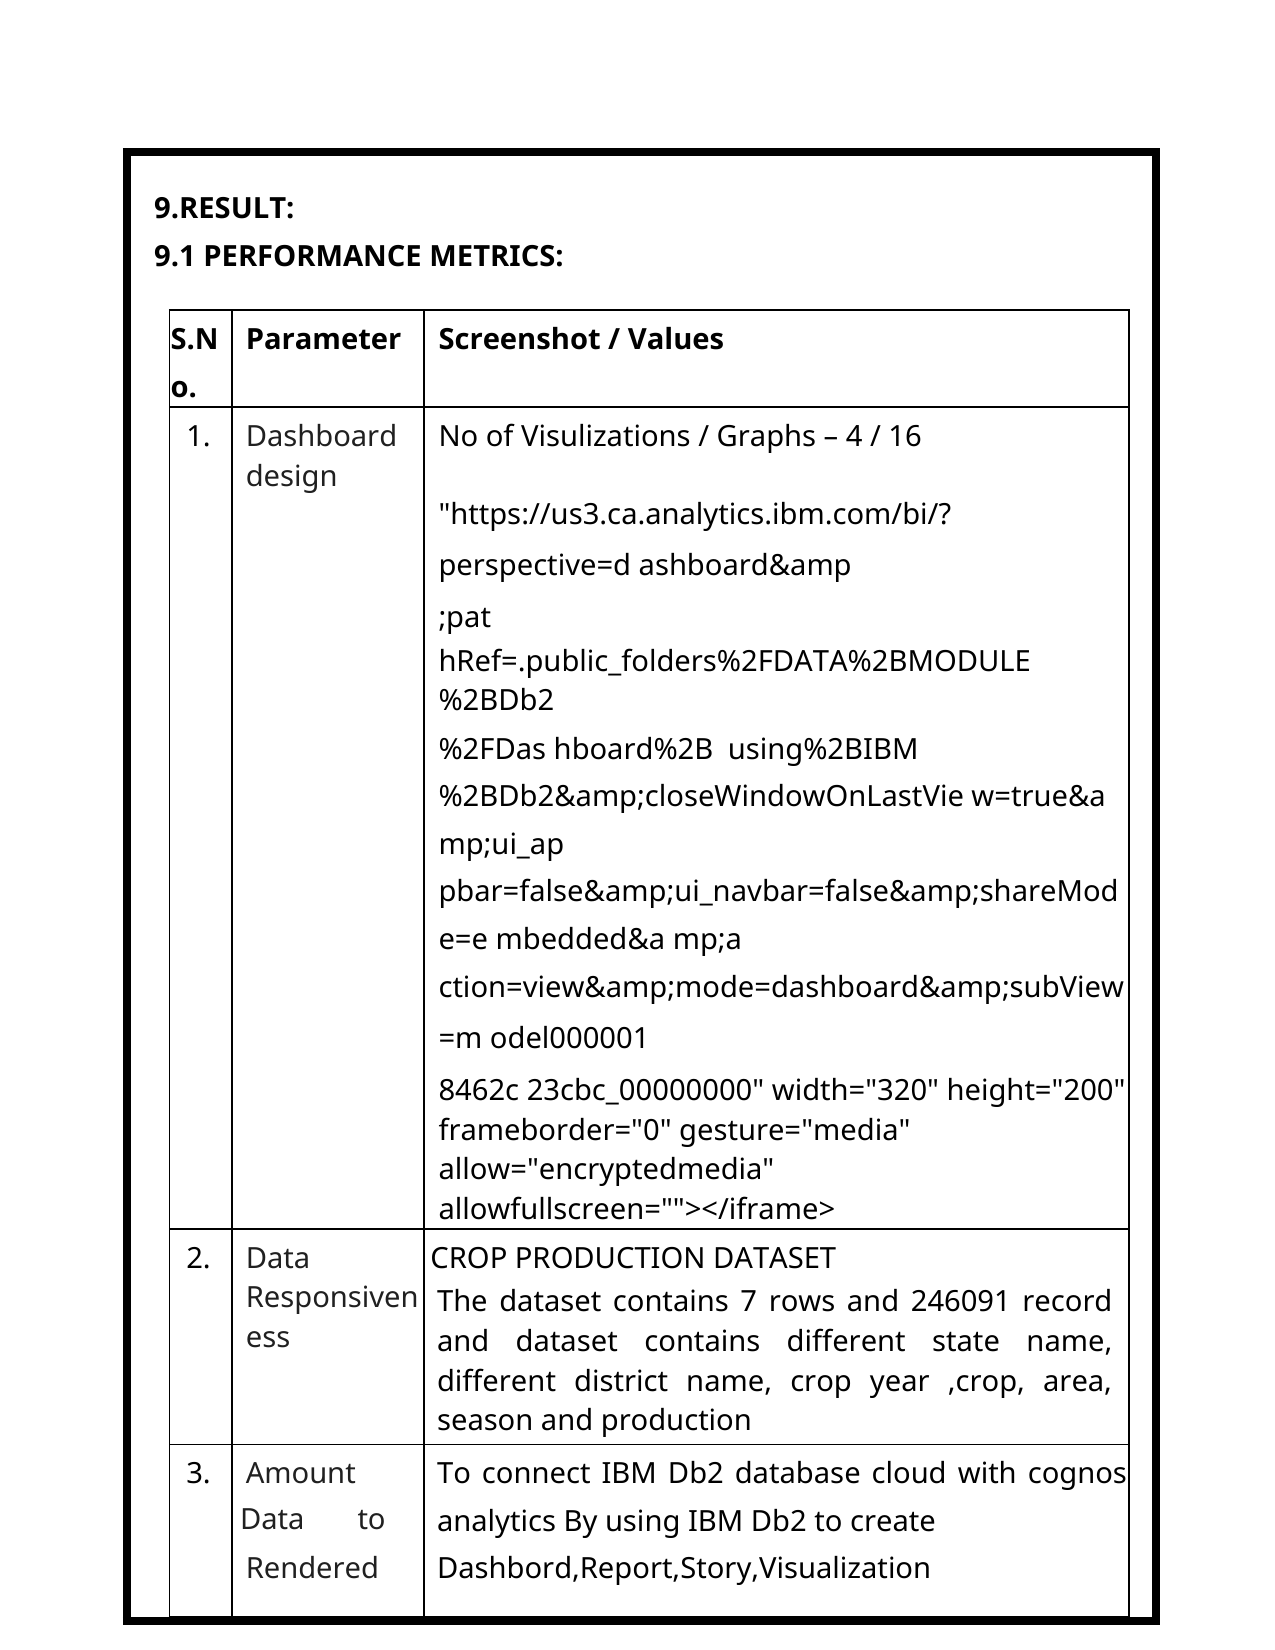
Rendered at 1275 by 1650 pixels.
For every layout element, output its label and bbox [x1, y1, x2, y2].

table_header [131, 156, 1152, 1617]
